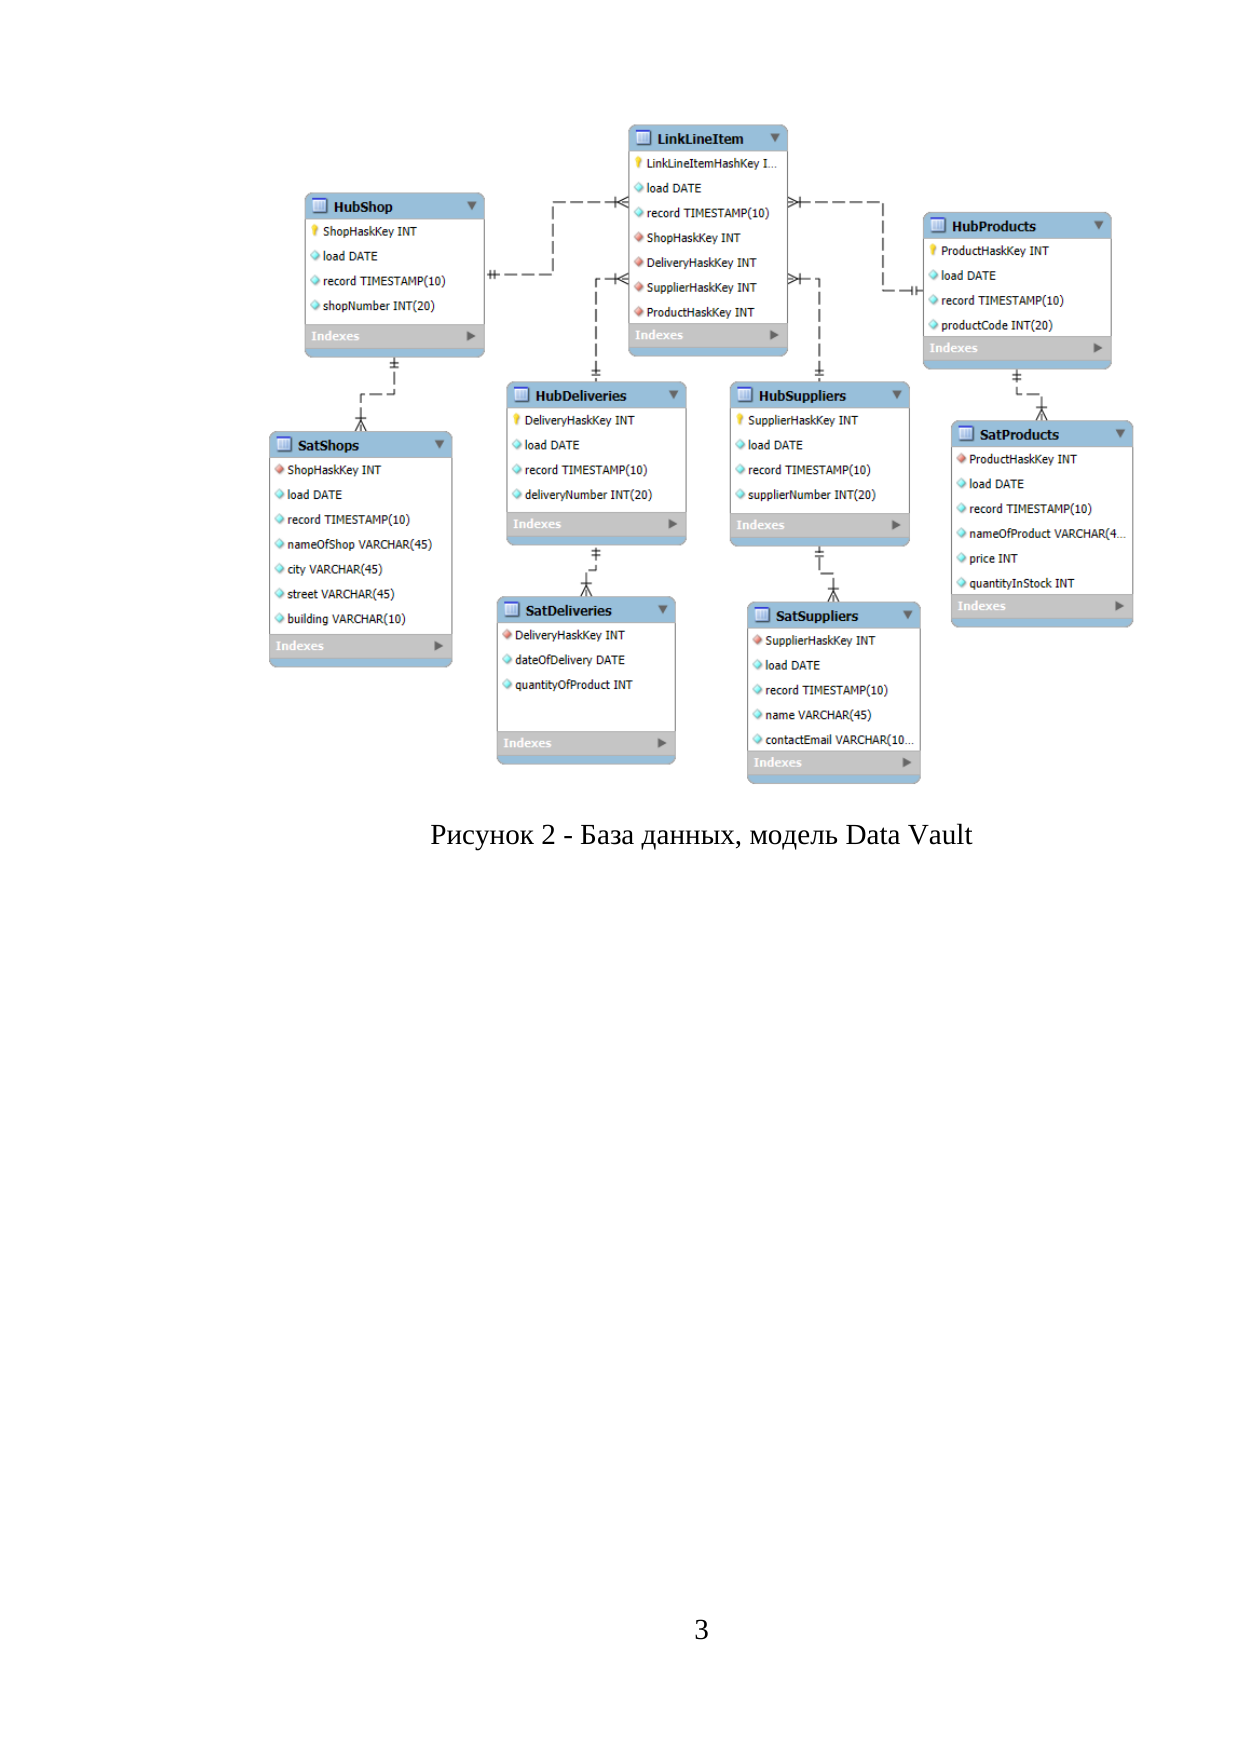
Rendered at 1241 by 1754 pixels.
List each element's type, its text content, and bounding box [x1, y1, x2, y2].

picture [261, 118, 1142, 797]
